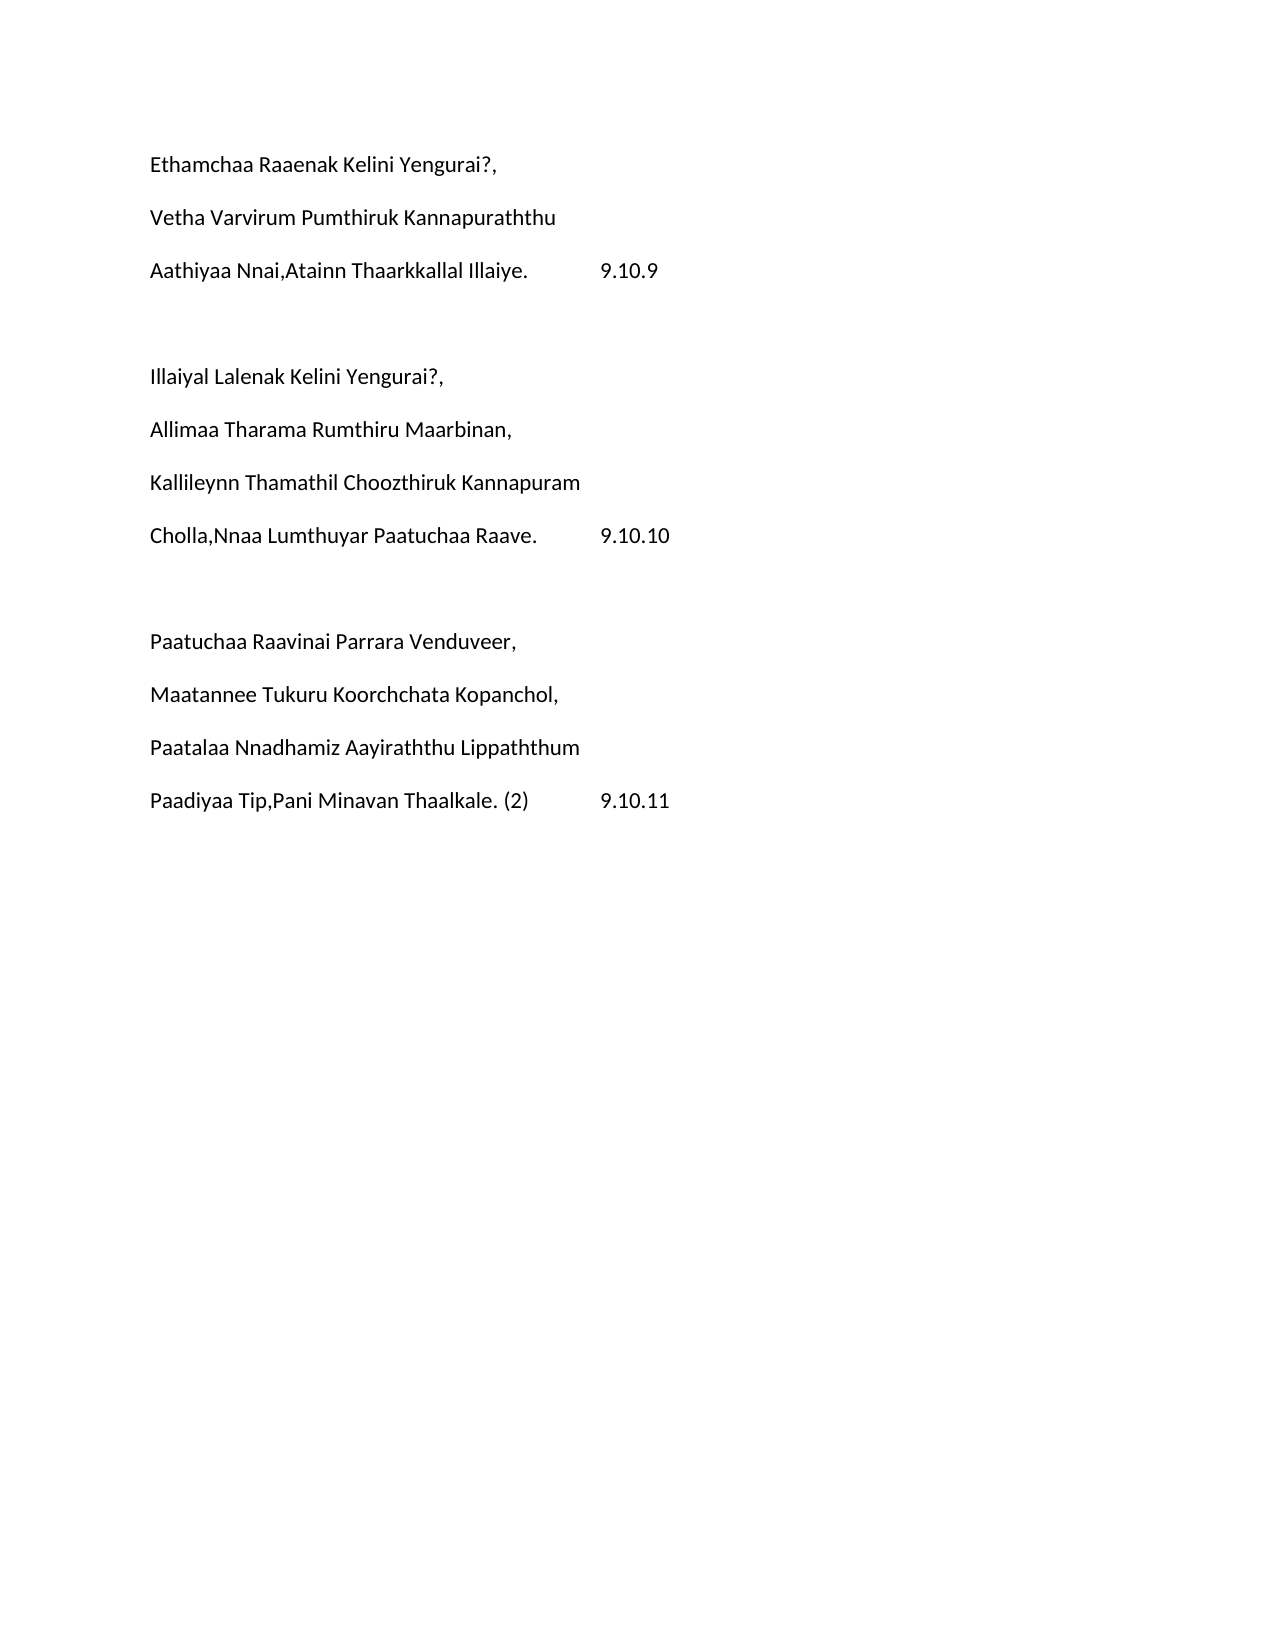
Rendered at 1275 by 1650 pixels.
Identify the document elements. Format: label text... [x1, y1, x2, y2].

text Kallileynn Thamathil Choozthiruk Kannapuram [150, 468, 1125, 496]
text Maatannee Tukuru Koorchchata Kopanchol, [150, 680, 1125, 708]
text Paatalaa Nnadhamiz Aayiraththu Lippaththum [150, 733, 1125, 761]
text Vetha Varvirum Pumthiruk Kannapuraththu [150, 203, 1125, 231]
text Illaiyal Lalenak Kelini Yengurai?, [150, 362, 1125, 390]
text Paatuchaa Raavinai Parrara Venduveer, [150, 627, 1125, 655]
text Ethamchaa Raaenak Kelini Yengurai?, [150, 150, 1125, 178]
text Cholla,Nnaa Lumthuyar Paatuchaa Raave. 9.10.10 [150, 521, 1125, 549]
text Paadiyaa Tip,Pani Minavan Thaalkale. (2) 9.10.11 [150, 786, 1125, 814]
text Aathiyaa Nnai,Atainn Thaarkkallal Illaiye. 9.10.9 [150, 256, 1125, 284]
text Allimaa Tharama Rumthiru Maarbinan, [150, 415, 1125, 443]
